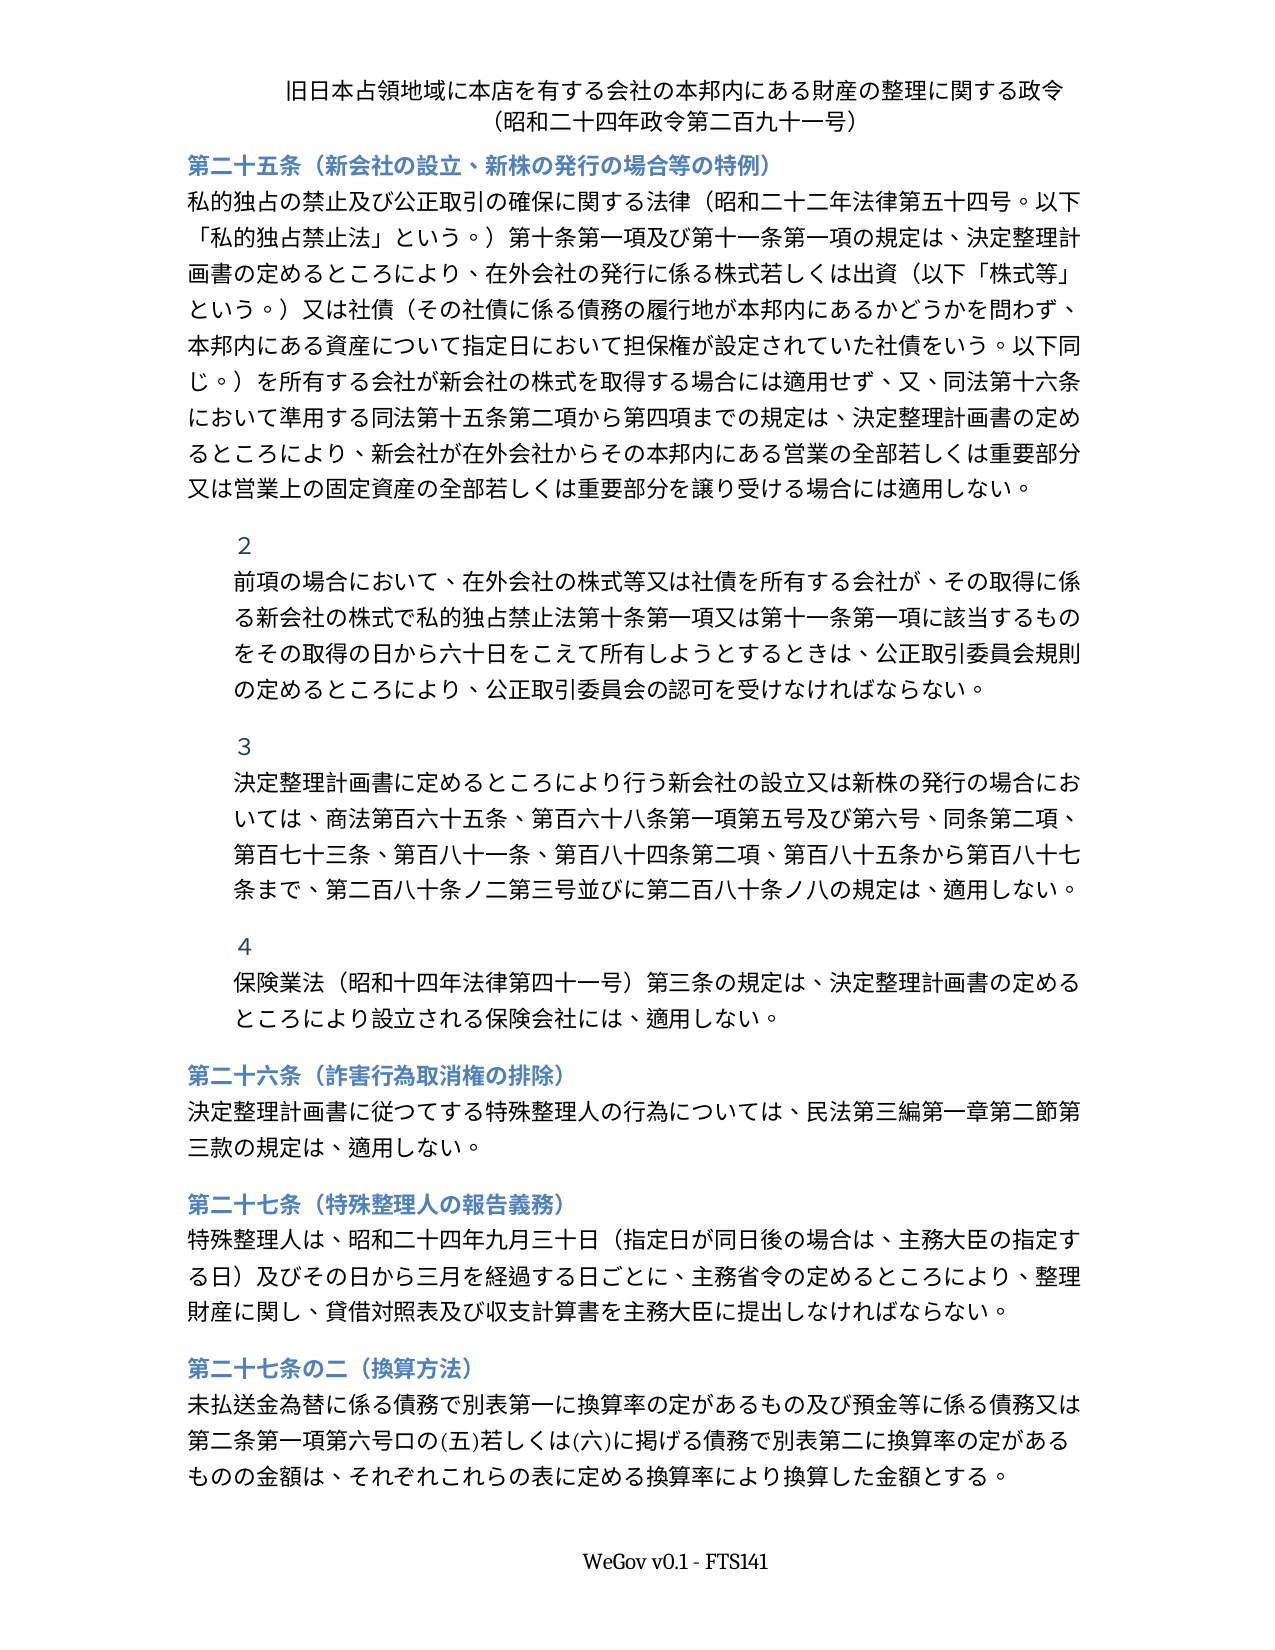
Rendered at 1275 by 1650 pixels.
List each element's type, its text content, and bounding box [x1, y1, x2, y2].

subtitle ４ [233, 931, 1087, 962]
subtitle 第二十七条の二（換算方法） [187, 1353, 1087, 1384]
text 前項の場合において、在外会社の株式等又は社債を所有する会社が、その取得に係る新会社の株式で私的独占禁止法第十条第一項又は第十一条第一項に該当するものをその取得の日から六十日をこえて所有しようとするときは、公正取引委員会規則の定めるところにより、公正取引委員会の認可を受けなければならない。 [233, 566, 1087, 705]
text 決定整理計画書に定めるところにより行う新会社の設立又は新株の発行の場合においては、商法第百六十五条、第百六十八条第一項第五号及び第六号、同条第二項、第百七十三条、第百八十一条、第百八十四条第二項、第百八十五条から第百八十七条まで、第二百八十条ノ二第三号並びに第二百八十条ノ八の規定は、適用しない。 [233, 767, 1087, 906]
text 未払送金為替に係る債務で別表第一に換算率の定があるもの及び預金等に係る債務又は第二条第一項第六号ロの(五)若しくは(六)に掲げる債務で別表第二に換算率の定があるものの金額は、それぞれこれらの表に定める換算率により換算した金額とする。 [187, 1389, 1087, 1492]
text 特殊整理人は、昭和二十四年九月三十日（指定日が同日後の場合は、主務大臣の指定する日）及びその日から三月を経過する日ごとに、主務省令の定めるところにより、整理財産に関し、貸借対照表及び収支計算書を主務大臣に提出しなければならない。 [187, 1224, 1087, 1328]
subtitle ２ [233, 530, 1087, 561]
text 決定整理計画書に従つてする特殊整理人の行為については、民法第三編第一章第二節第三款の規定は、適用しない。 [187, 1096, 1087, 1163]
text 保険業法（昭和十四年法律第四十一号）第三条の規定は、決定整理計画書の定めるところにより設立される保険会社には、適用しない。 [233, 967, 1087, 1034]
subtitle 第二十五条（新会社の設立、新株の発行の場合等の特例） [187, 150, 1087, 181]
subtitle 第二十七条（特殊整理人の報告義務） [187, 1188, 1087, 1220]
text 私的独占の禁止及び公正取引の確保に関する法律（昭和二十二年法律第五十四号。以下「私的独占禁止法」という。）第十条第一項及び第十一条第一項の規定は、決定整理計画書の定めるところにより、在外会社の発行に係る株式若しくは出資（以下「株式等」という。）又は社債（その社債に係る債務の履行地が本邦内にあるかどうかを問わず、本邦内にある資産について指定日において担保権が設定されていた社債をいう。以下同じ。）を所有する会社が新会社の株式を取得する場合には適用せず、又、同法第十六条において準用する同法第十五条第二項から第四項までの規定は、決定整理計画書の定めるところにより、新会社が在外会社からその本邦内にある営業の全部若しくは重要部分又は営業上の固定資産の全部若しくは重要部分を譲り受ける場合には適用しない。 [187, 186, 1087, 505]
subtitle ３ [233, 731, 1087, 762]
subtitle 第二十六条（詐害行為取消権の排除） [187, 1060, 1087, 1091]
